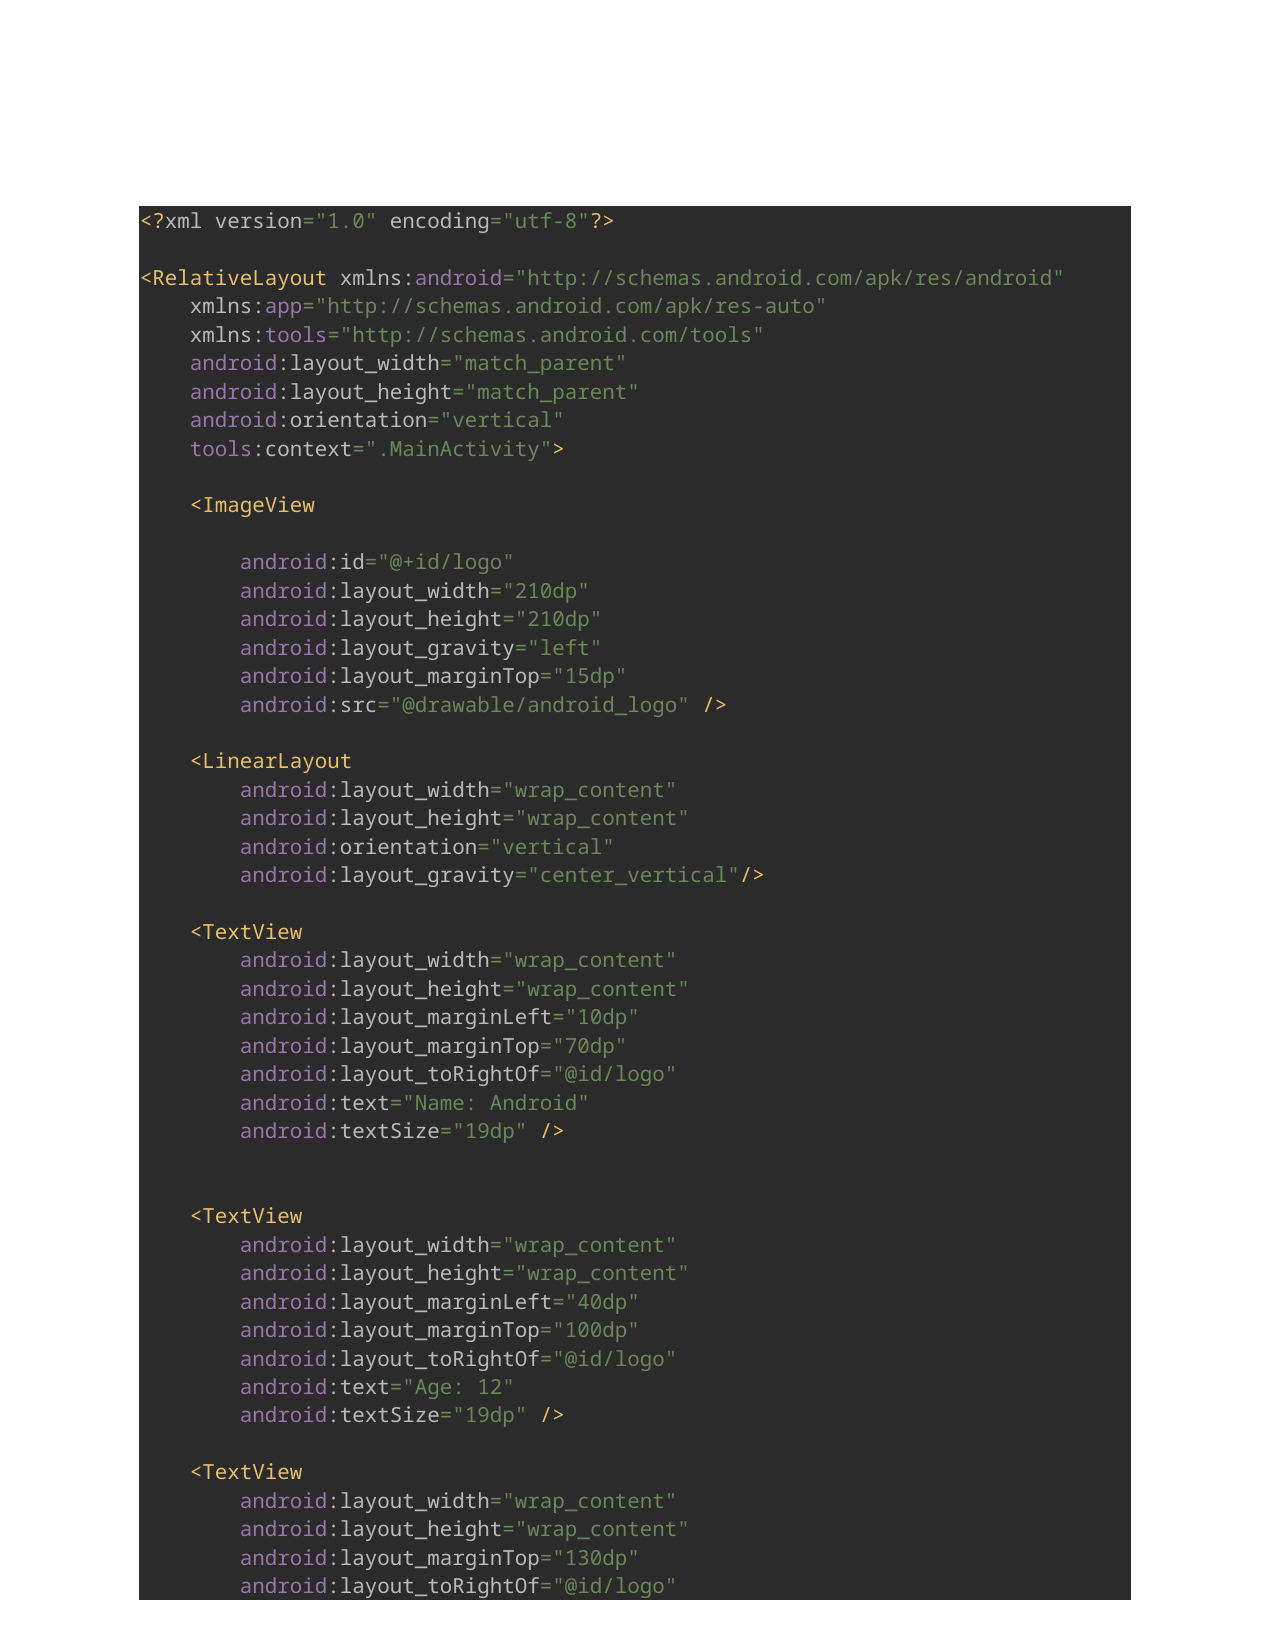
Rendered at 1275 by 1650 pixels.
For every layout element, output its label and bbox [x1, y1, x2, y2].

text [139, 206, 1131, 1600]
